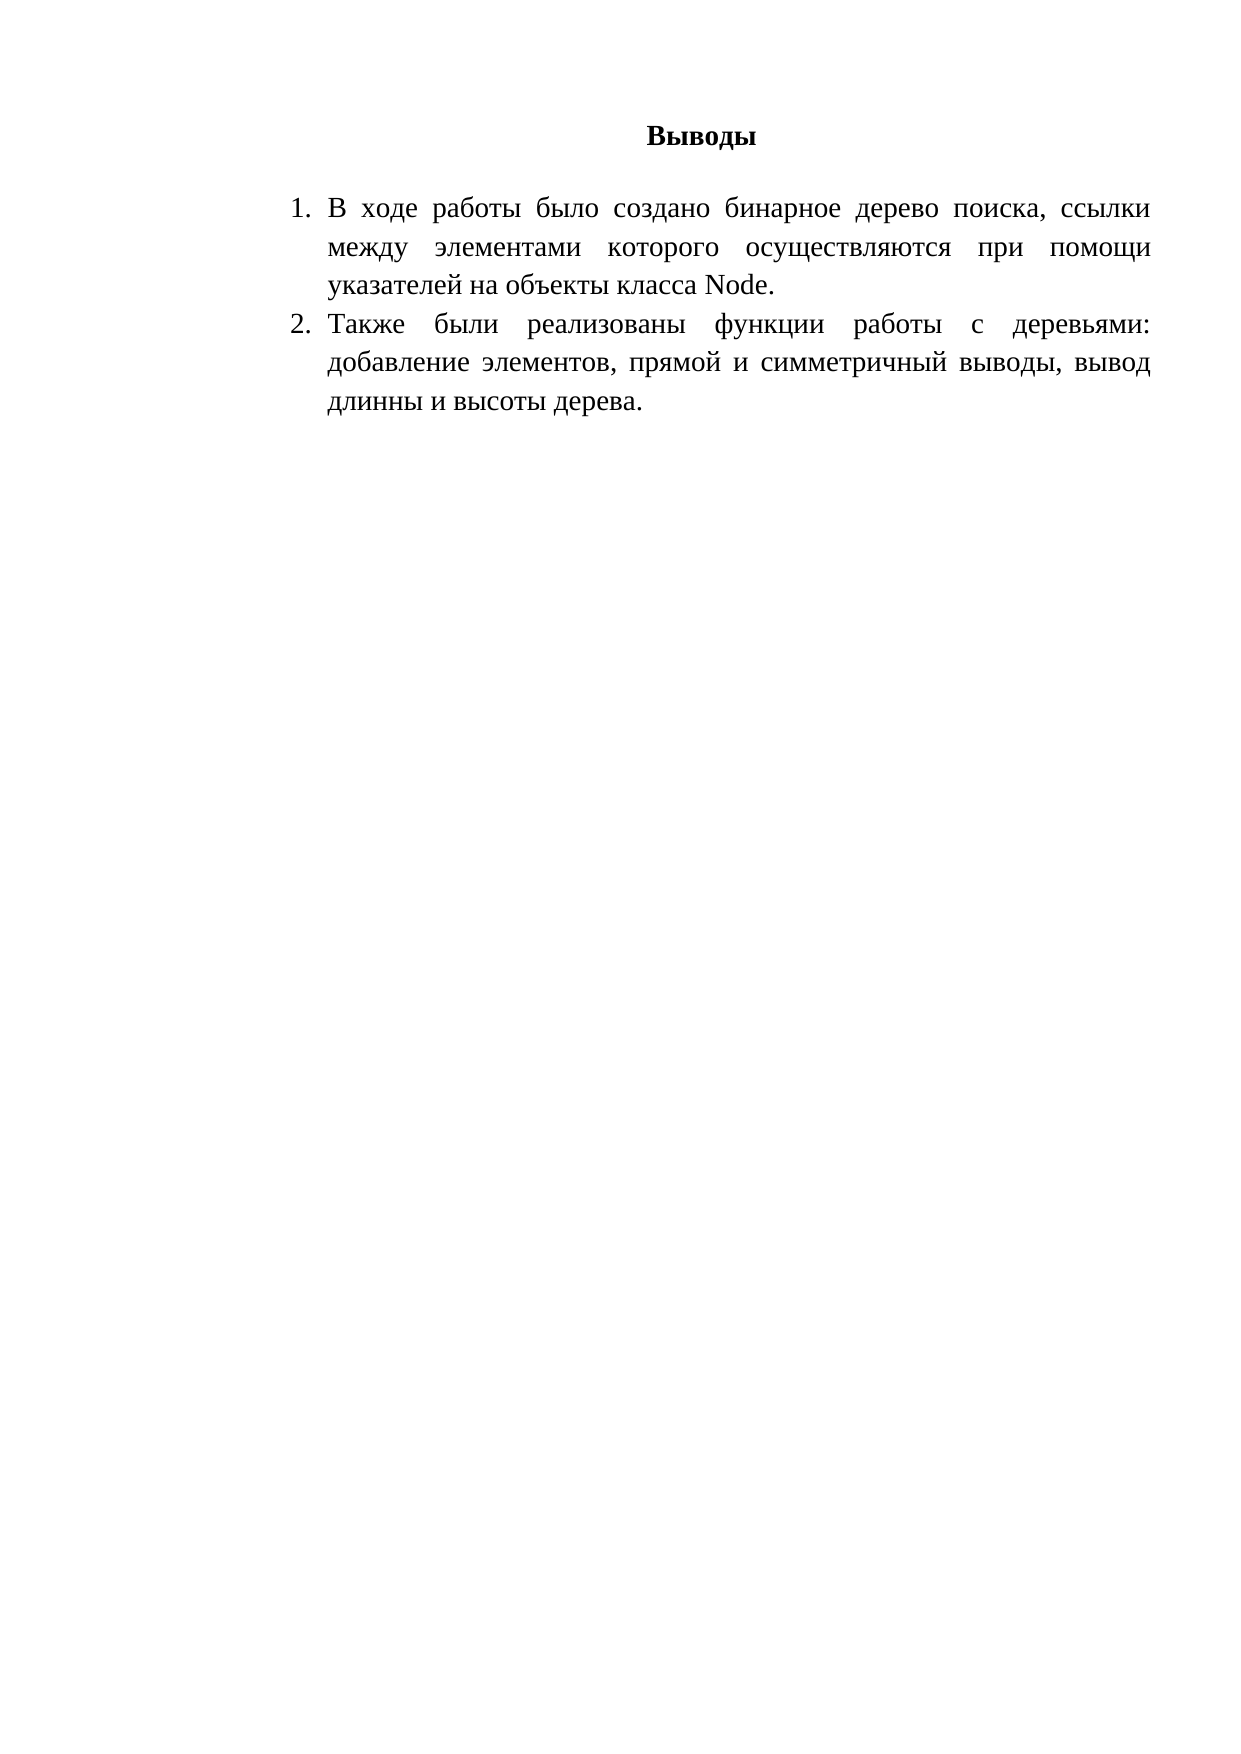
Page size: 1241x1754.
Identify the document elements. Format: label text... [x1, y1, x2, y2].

list В ходе работы было создано бинарное дерево поиска, ссылки между элементами которого осуществляются при помощи указателей на объекты класса Node. [290, 190, 1152, 301]
list Также были реализованы функции работы с деревьями: добавление элементов, прямой и симметричный выводы, вывод длинны и высоты дерева. [290, 306, 1152, 416]
text Выводы [177, 118, 1152, 152]
